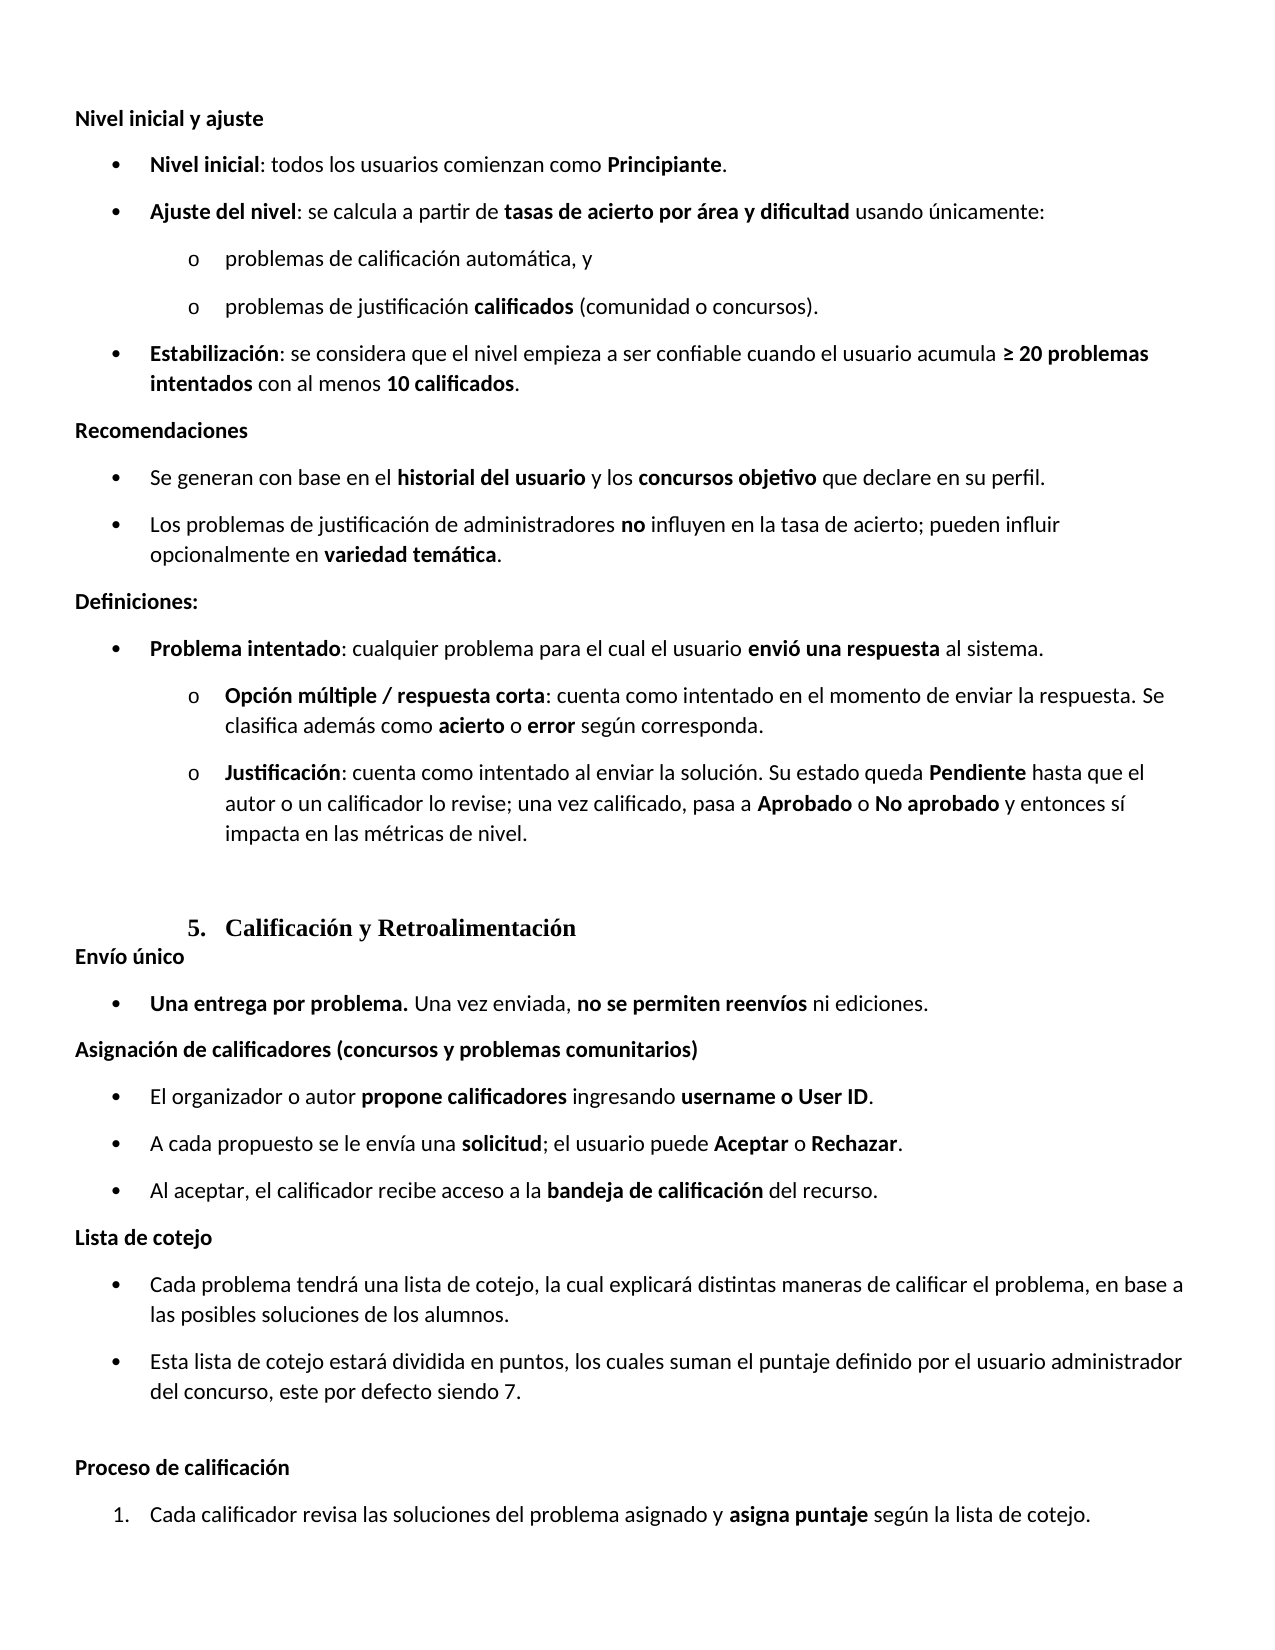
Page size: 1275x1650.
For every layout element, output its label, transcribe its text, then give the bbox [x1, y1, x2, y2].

list Cada calificador revisa las soluciones del problema asignado y asigna puntaje según la lista de cotejo. [112, 1500, 1200, 1528]
text Nivel inicial y ajuste [75, 104, 1200, 132]
text Definiciones: [75, 587, 1200, 615]
list problemas de justificación calificados (comunidad o concursos). [187, 292, 1200, 320]
text Envío único [75, 942, 1200, 970]
text Lista de cotejo [75, 1223, 1200, 1251]
list Opción múltiple / respuesta corta: cuenta como intentado en el momento de enviar la respuesta. Se clasifica además como acierto o error según corresponda. [187, 681, 1200, 739]
list Los problemas de justificación de administradores no influyen en la tasa de acierto; pueden influir opcionalmente en variedad temática. [112, 510, 1200, 568]
list Esta lista de cotejo estará dividida en puntos, los cuales suman el puntaje definido por el usuario administrador del concurso, este por defecto siendo 7. [112, 1347, 1200, 1405]
text Asignación de calificadores (concursos y problemas comunitarios) [75, 1036, 1200, 1064]
list Justificación: cuenta como intentado al enviar la solución. Su estado queda Pendiente hasta que el autor o un calificador lo revise; una vez calificado, pasa a Aprobado o No aprobado y entonces sí impacta en las métricas de nivel. [187, 758, 1200, 847]
list Estabilización: se considera que el nivel empieza a ser confiable cuando el usuario acumula ≥ 20 problemas intentados con al menos 10 calificados. [112, 339, 1200, 397]
list Ajuste del nivel: se calcula a partir de tasas de acierto por área y dificultad usando únicamente: [112, 197, 1200, 226]
list problemas de calificación automática, y [187, 244, 1200, 273]
list Al aceptar, el calificador recibe acceso a la bandeja de calificación del recurso. [112, 1176, 1200, 1204]
list Cada problema tendrá una lista de cotejo, la cual explicará distintas maneras de calificar el problema, en base a las posibles soluciones de los alumnos. [112, 1270, 1200, 1328]
list Se generan con base en el historial del usuario y los concursos objetivo que declare en su perfil. [112, 463, 1200, 491]
text Proceso de calificación [75, 1453, 1200, 1481]
list Calificación y Retroalimentación [187, 913, 1200, 942]
text Recomendaciones [75, 416, 1200, 444]
list A cada propuesto se le envía una solicitud; el usuario puede Aceptar o Rechazar. [112, 1129, 1200, 1157]
list El organizador o autor propone calificadores ingresando username o User ID. [112, 1082, 1200, 1111]
list Una entrega por problema. Una vez enviada, no se permiten reenvíos ni ediciones. [112, 989, 1200, 1017]
list Problema intentado: cualquier problema para el cual el usuario envió una respuesta al sistema. [112, 634, 1200, 662]
list Nivel inicial: todos los usuarios comienzan como Principiante. [112, 151, 1200, 179]
